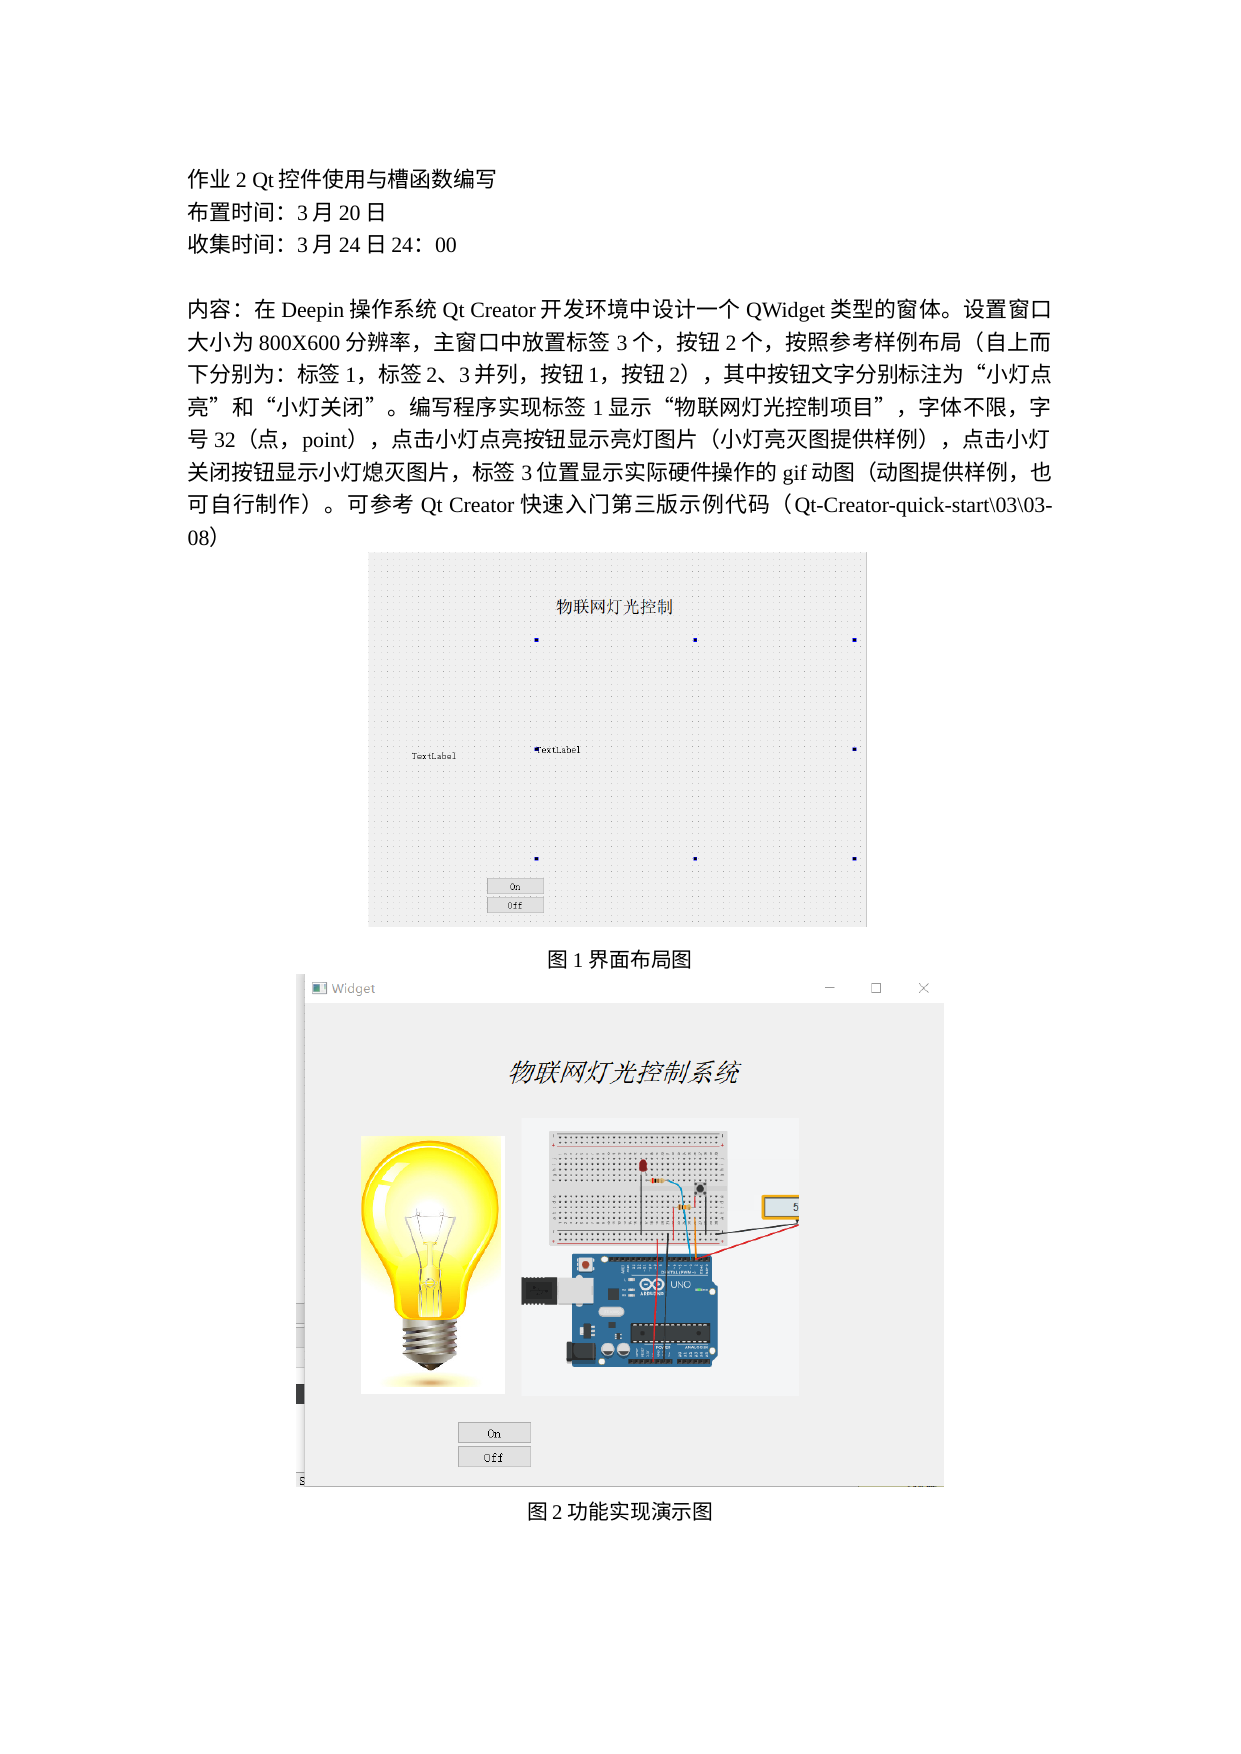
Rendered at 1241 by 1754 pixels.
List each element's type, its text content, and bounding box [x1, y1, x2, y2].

text 内容：在Deepin操作系统Qt Creator开发环境中设计一个QWidget类型的窗体。设置窗口大小为800X600分辨率，主窗口中放置标签3个，按钮2个，按照参考样例布局（自上而下分别为：标签1，标签2、3并列，按钮1，按钮2），其中按钮文字分别标注为“小灯点亮”和“小灯关闭”。编写程序实现标签1显示“物联网灯光控制项目”，字体不限，字号32（点，point），点击小灯点亮按钮显示亮灯图片（小灯亮灭图提供样例），点击小灯关闭按钮显示小灯熄灭图片，标签3位置显示实际硬件操作的gif动图（动图提供样例，也可自行制作）。可参考Qt Creator快速入门第三版示例代码（Qt-Creator-quick-start\03\03-08） [187, 292, 1053, 552]
text 布置时间：3月20日 [187, 194, 1053, 227]
text 图1 界面布局图 [187, 942, 1053, 974]
picture [296, 974, 944, 1487]
text 收集时间：3月24日24：00 [187, 227, 1053, 259]
picture [365, 552, 876, 927]
text 作业2 Qt控件使用与槽函数编写 [187, 162, 1053, 194]
text 图2 功能实现演示图 [187, 1494, 1053, 1527]
